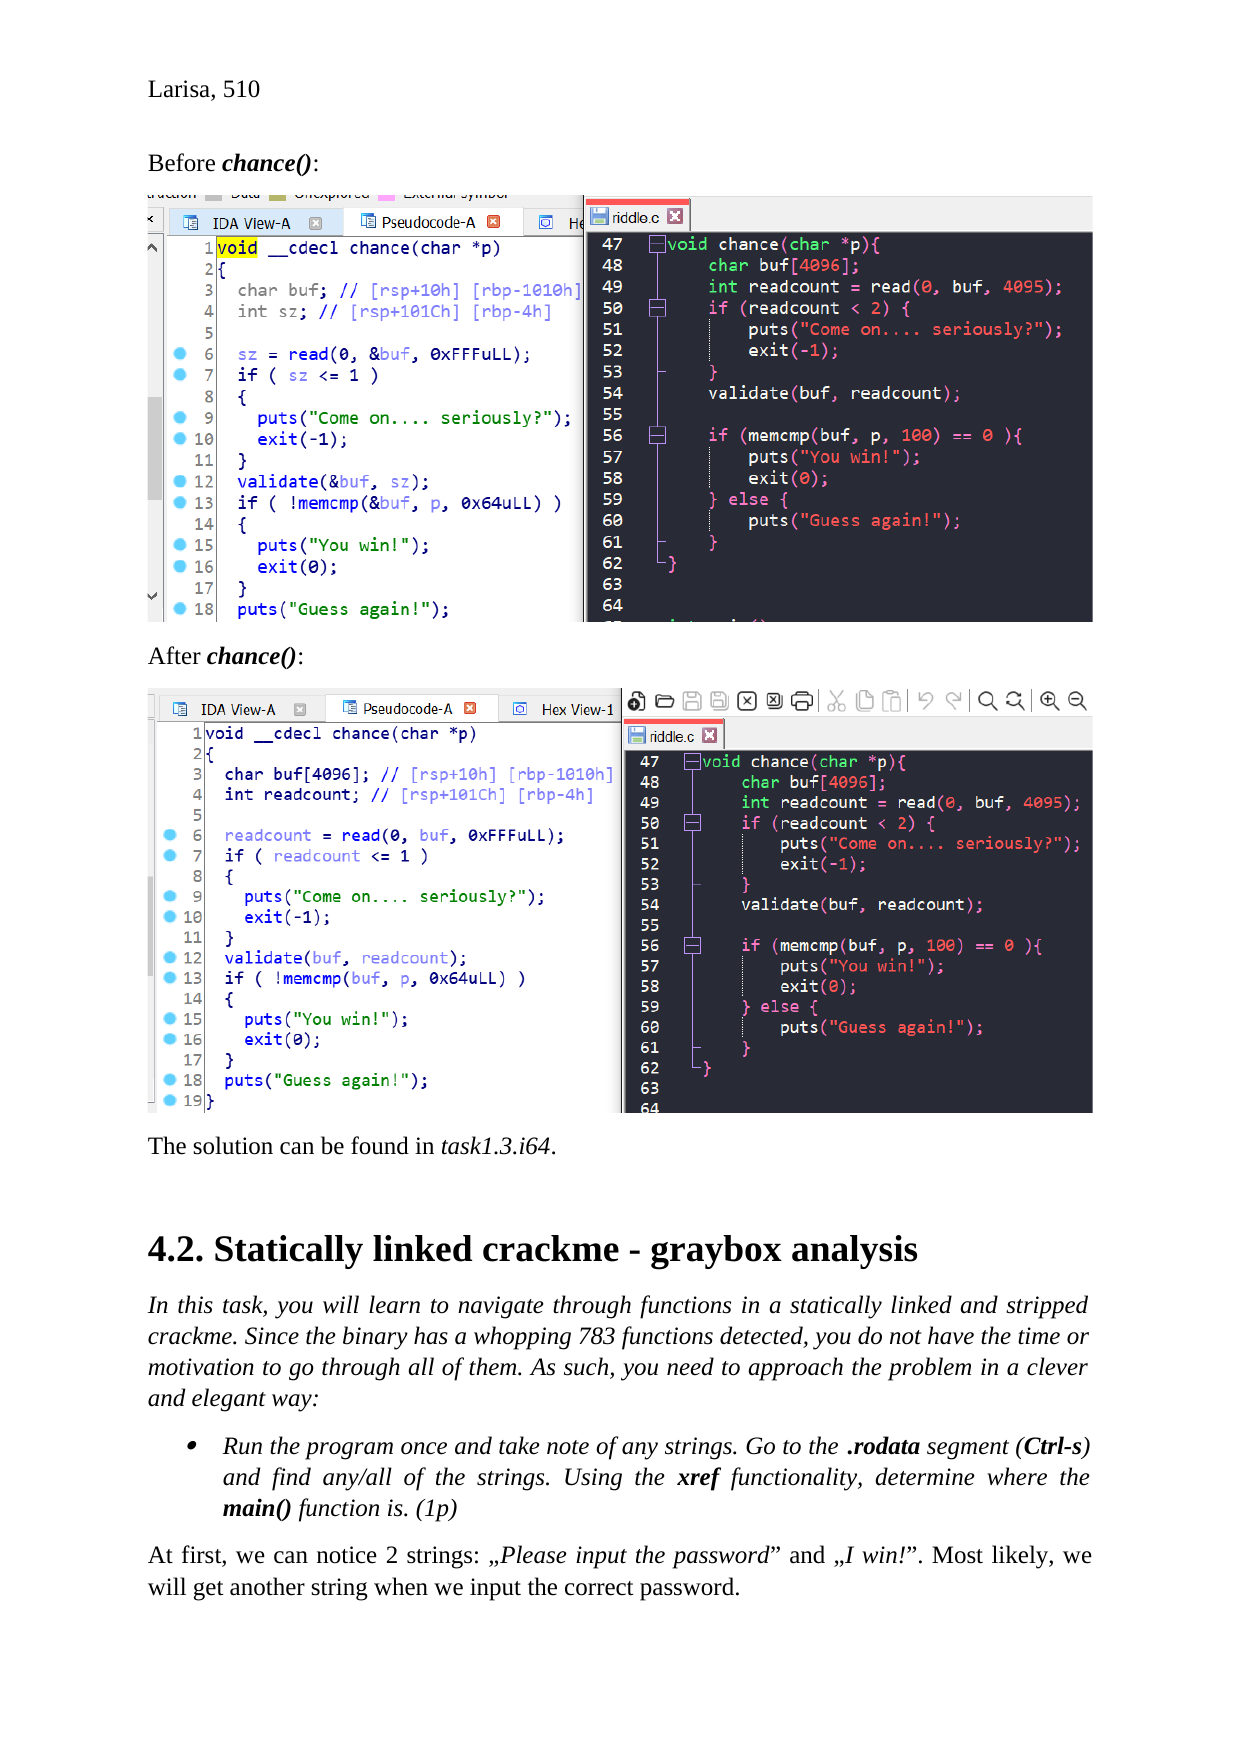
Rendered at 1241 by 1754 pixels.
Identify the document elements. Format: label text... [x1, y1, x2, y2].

picture [147, 195, 1093, 622]
list Run the program once and take note of any strings. Go to the .rodata segment (Ctrl-s) and find any/all of the strings. Using the xref functionality, determine where the main() function is. (1p) [185, 1431, 1093, 1522]
picture [147, 688, 1093, 1113]
text The solution can be found in task1.3.i64. [148, 1131, 1093, 1160]
text In this task, you will learn to navigate through functions in a statically linked and stripped crackme. Since the binary has a whopping 783 functions detected, you do not have the time or motivation to go through all of them. As such, you need to approach the problem in a clever and elegant way: [148, 1290, 1093, 1412]
text At first, we can notice 2 strings: „Please input the password” and „I win!”. Most likely, we will get another string when we input the correct password. [148, 1541, 1093, 1600]
text Before chance(): [148, 148, 1093, 176]
text After chance(): [148, 641, 1093, 669]
text 4.2. Statically linked crackme - graybox analysis [148, 1227, 1093, 1270]
